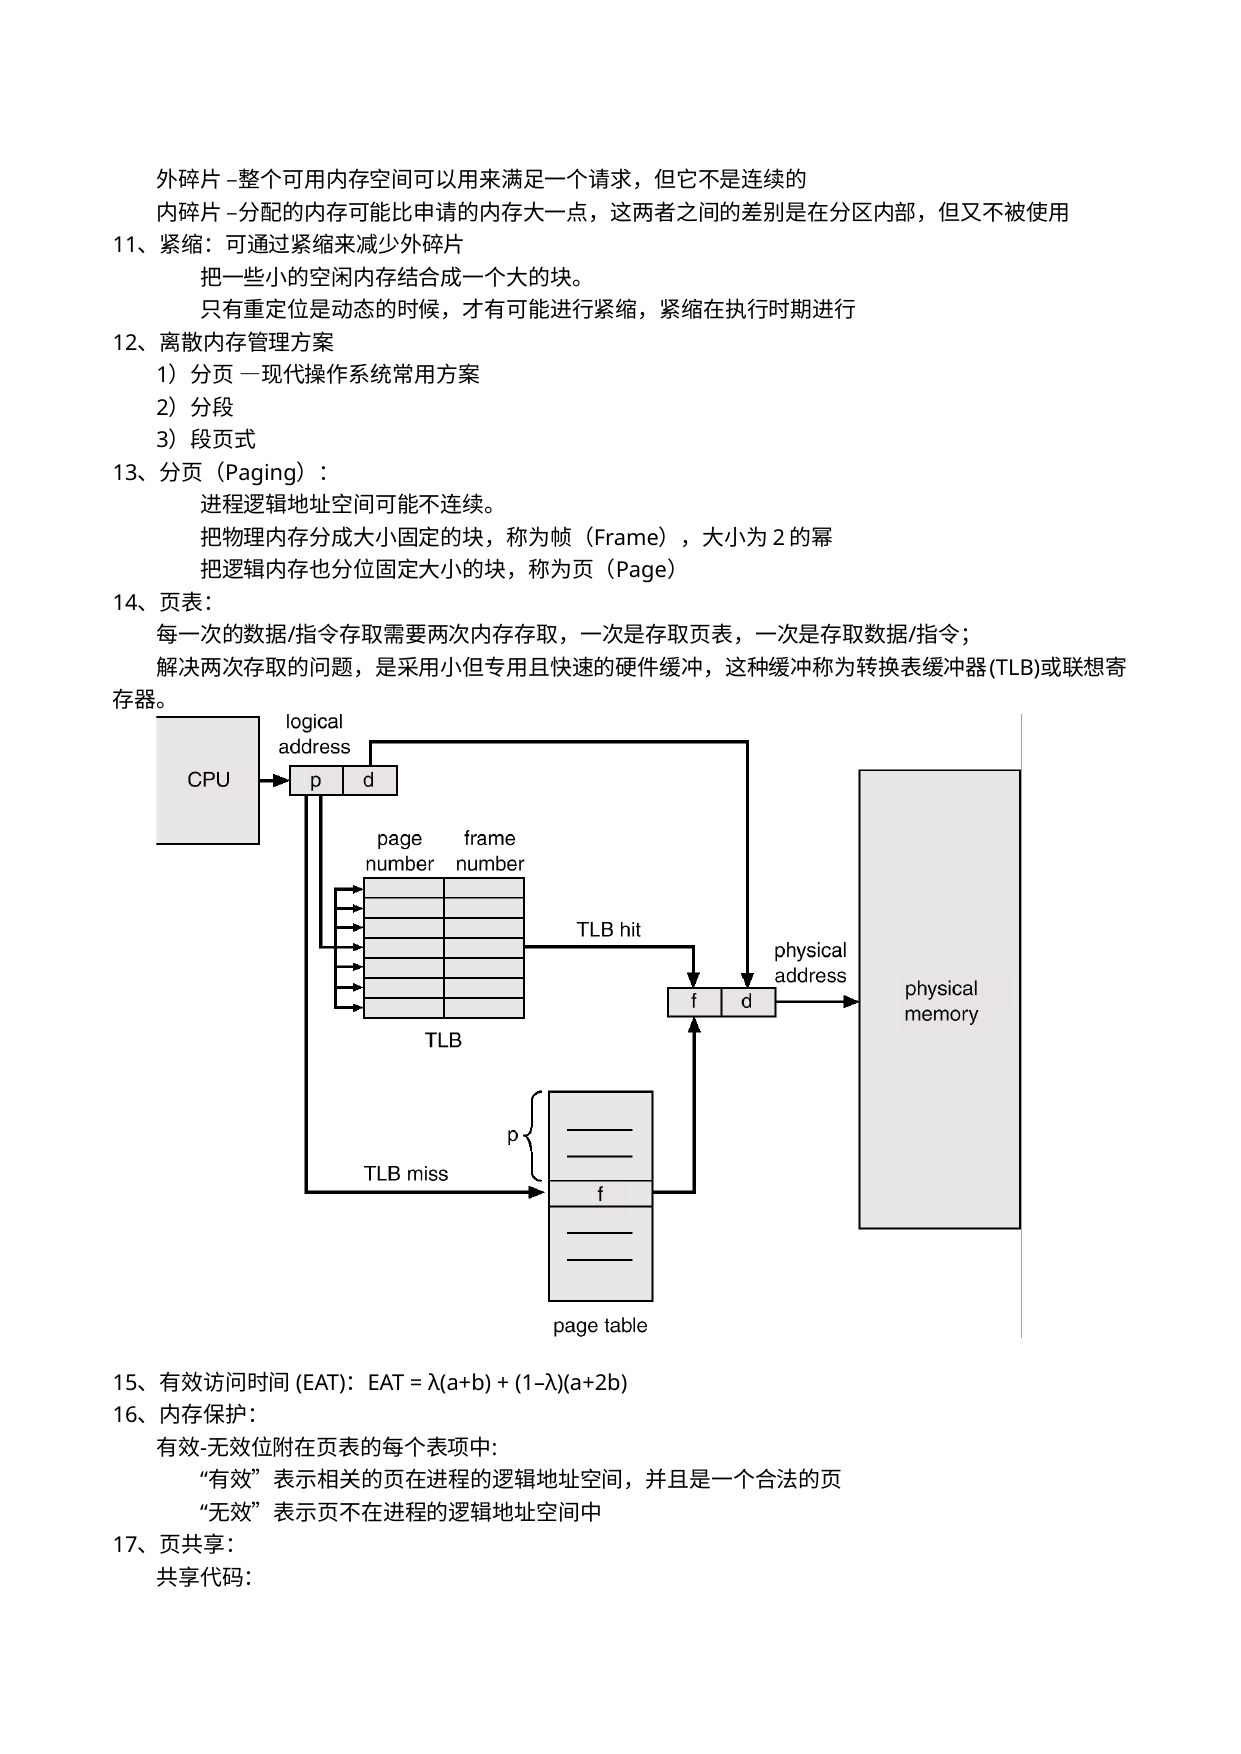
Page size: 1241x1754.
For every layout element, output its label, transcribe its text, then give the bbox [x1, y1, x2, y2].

text “有效”表示相关的页在进程的逻辑地址空间，并且是一个合法的页 [200, 1462, 1128, 1494]
text 把逻辑内存也分位固定大小的块，称为页（Page） [156, 552, 1128, 584]
text 1）分页 —现代操作系统常用方案 [156, 357, 1128, 389]
text 每一次的数据/指令存取需要两次内存存取，一次是存取页表，一次是存取数据/指令； [156, 617, 1128, 649]
text 只有重定位是动态的时候，才有可能进行紧缩，紧缩在执行时期进行 [200, 292, 1128, 324]
picture [156, 714, 1022, 1338]
text 有效-无效位附在页表的每个表项中: [156, 1429, 1128, 1462]
text 共享代码： [112, 1559, 1128, 1592]
text 把一些小的空闲内存结合成一个大的块。 [200, 259, 1128, 292]
text 15、有效访问时间 (EAT)：EAT = λ(a+b) + (1–λ)(a+2b) [112, 1364, 1128, 1397]
text 17、页共享： [112, 1527, 1128, 1559]
text 解决两次存取的问题，是采用小但专用且快速的硬件缓冲，这种缓冲称为转换表缓冲器(TLB)或联想寄存器。 [112, 649, 1128, 714]
text 11、紧缩：可通过紧缩来减少外碎片 [112, 227, 1128, 259]
text 13、分页（Paging）： [112, 454, 1128, 487]
text 12、离散内存管理方案 [112, 324, 1128, 357]
text 内碎片 –分配的内存可能比申请的内存大一点，这两者之间的差别是在分区内部，但又不被使用 [156, 194, 1128, 227]
text 2）分段 [156, 389, 1128, 422]
text 14、页表： [112, 584, 1128, 617]
text 把物理内存分成大小固定的块，称为帧（Frame），大小为2的幂 [156, 519, 1128, 552]
text 3）段页式 [156, 422, 1128, 454]
text 16、内存保护： [112, 1397, 1128, 1429]
text “无效”表示页不在进程的逻辑地址空间中 [200, 1494, 1128, 1527]
text 进程逻辑地址空间可能不连续。 [112, 487, 1128, 519]
text 外碎片 –整个可用内存空间可以用来满足一个请求，但它不是连续的 [156, 162, 1128, 194]
